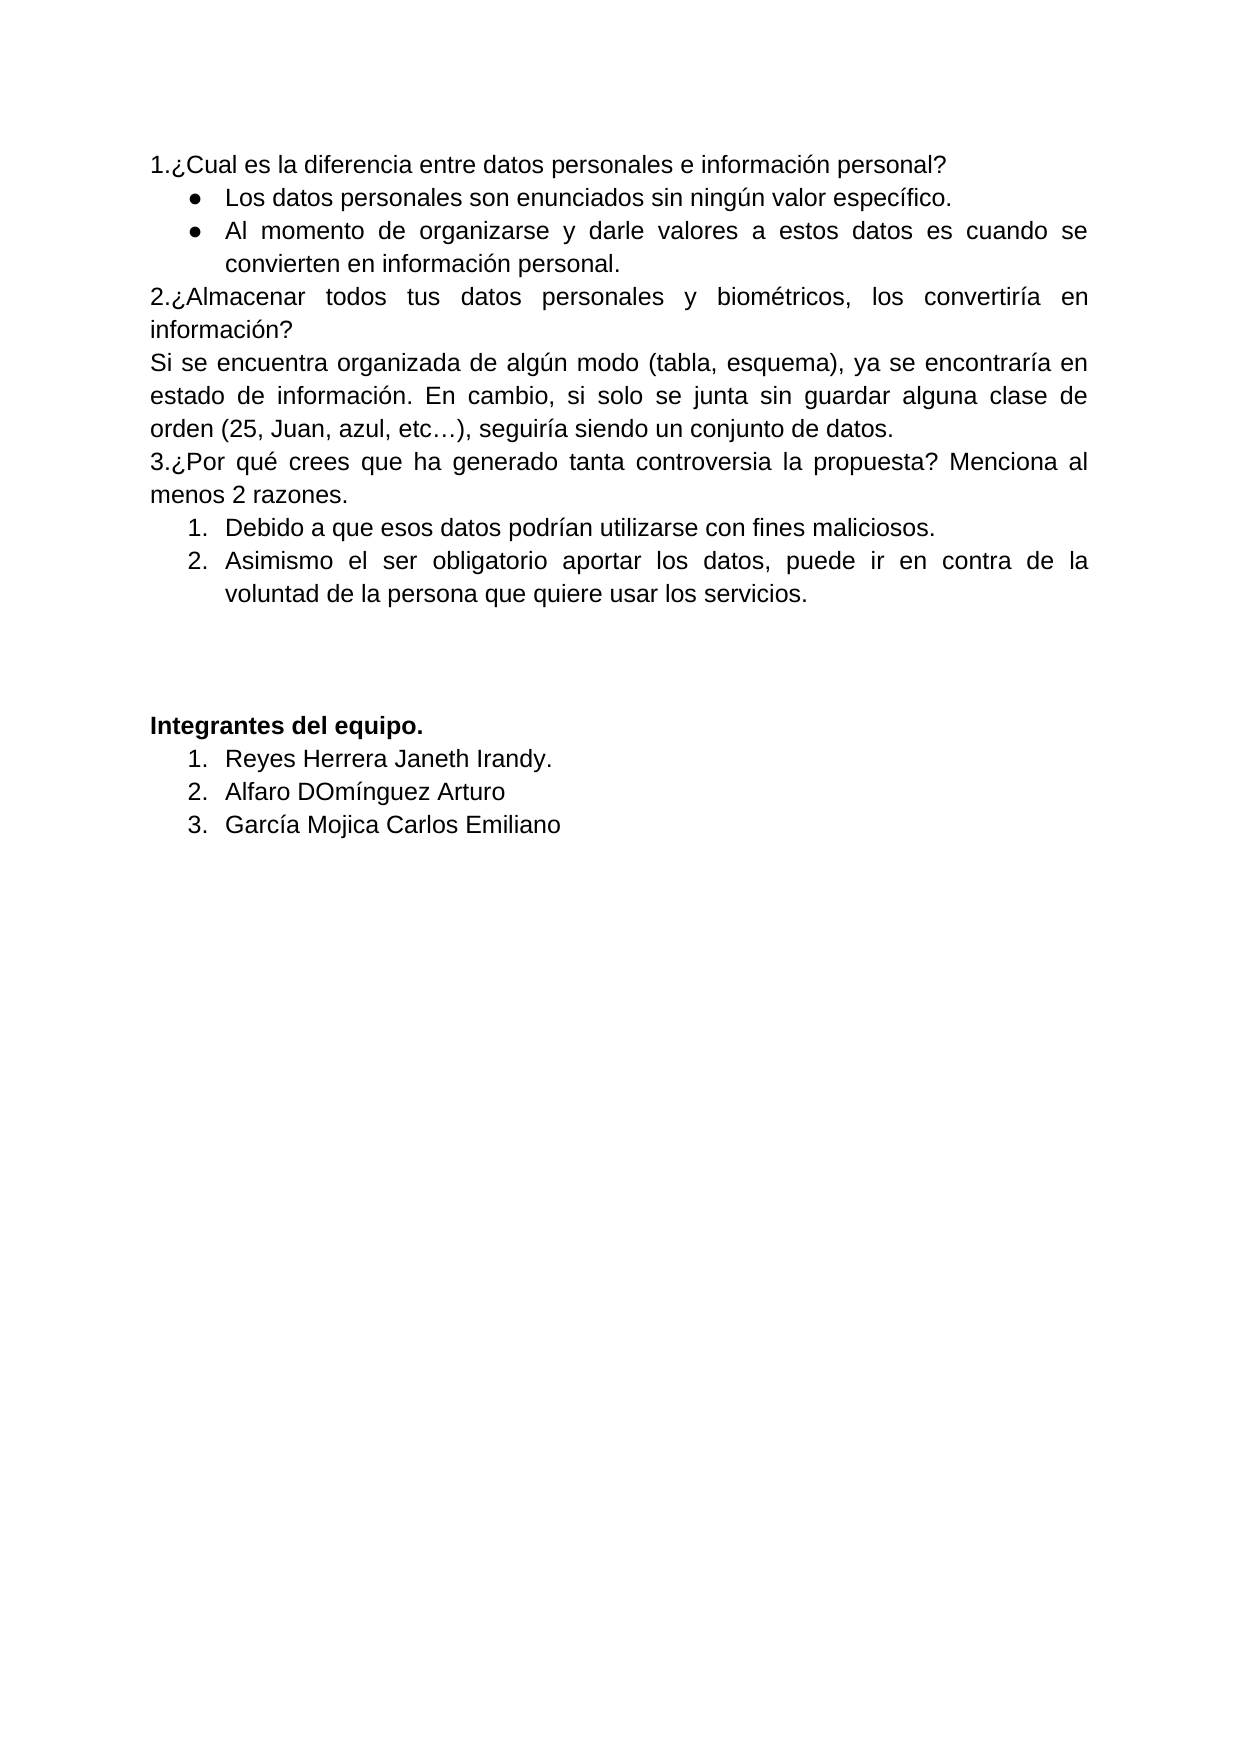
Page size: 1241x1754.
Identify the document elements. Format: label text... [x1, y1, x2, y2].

text Integrantes del equipo. [150, 711, 1090, 740]
text Si se encuentra organizada de algún modo (tabla, esquema), ya se encontraría en estado de información. En cambio, si solo se junta sin guardar alguna clase de orden (25, Juan, azul, etc…), seguiría siendo un conjunto de datos. [150, 348, 1090, 443]
list Asimismo el ser obligatorio aportar los datos, puede ir en contra de la voluntad de la persona que quiere usar los servicios. [187, 546, 1090, 608]
list García Mojica Carlos Emiliano [187, 810, 1090, 839]
text 3.¿Por qué crees que ha generado tanta controversia la propuesta? Menciona al menos 2 razones. [150, 447, 1090, 509]
text 2.¿Almacenar todos tus datos personales y biométricos, los convertiría en información? [150, 282, 1090, 344]
list Los datos personales son enunciados sin ningún valor específico. [187, 183, 1090, 212]
text 1.¿Cual es la diferencia entre datos personales e información personal? [150, 150, 1090, 179]
list Reyes Herrera Janeth Irandy. [187, 744, 1090, 773]
list Al momento de organizarse y darle valores a estos datos es cuando se convierten en información personal. [187, 216, 1090, 278]
list Debido a que esos datos podrían utilizarse con fines maliciosos. [187, 513, 1090, 542]
list Alfaro DOmínguez Arturo [187, 777, 1090, 806]
